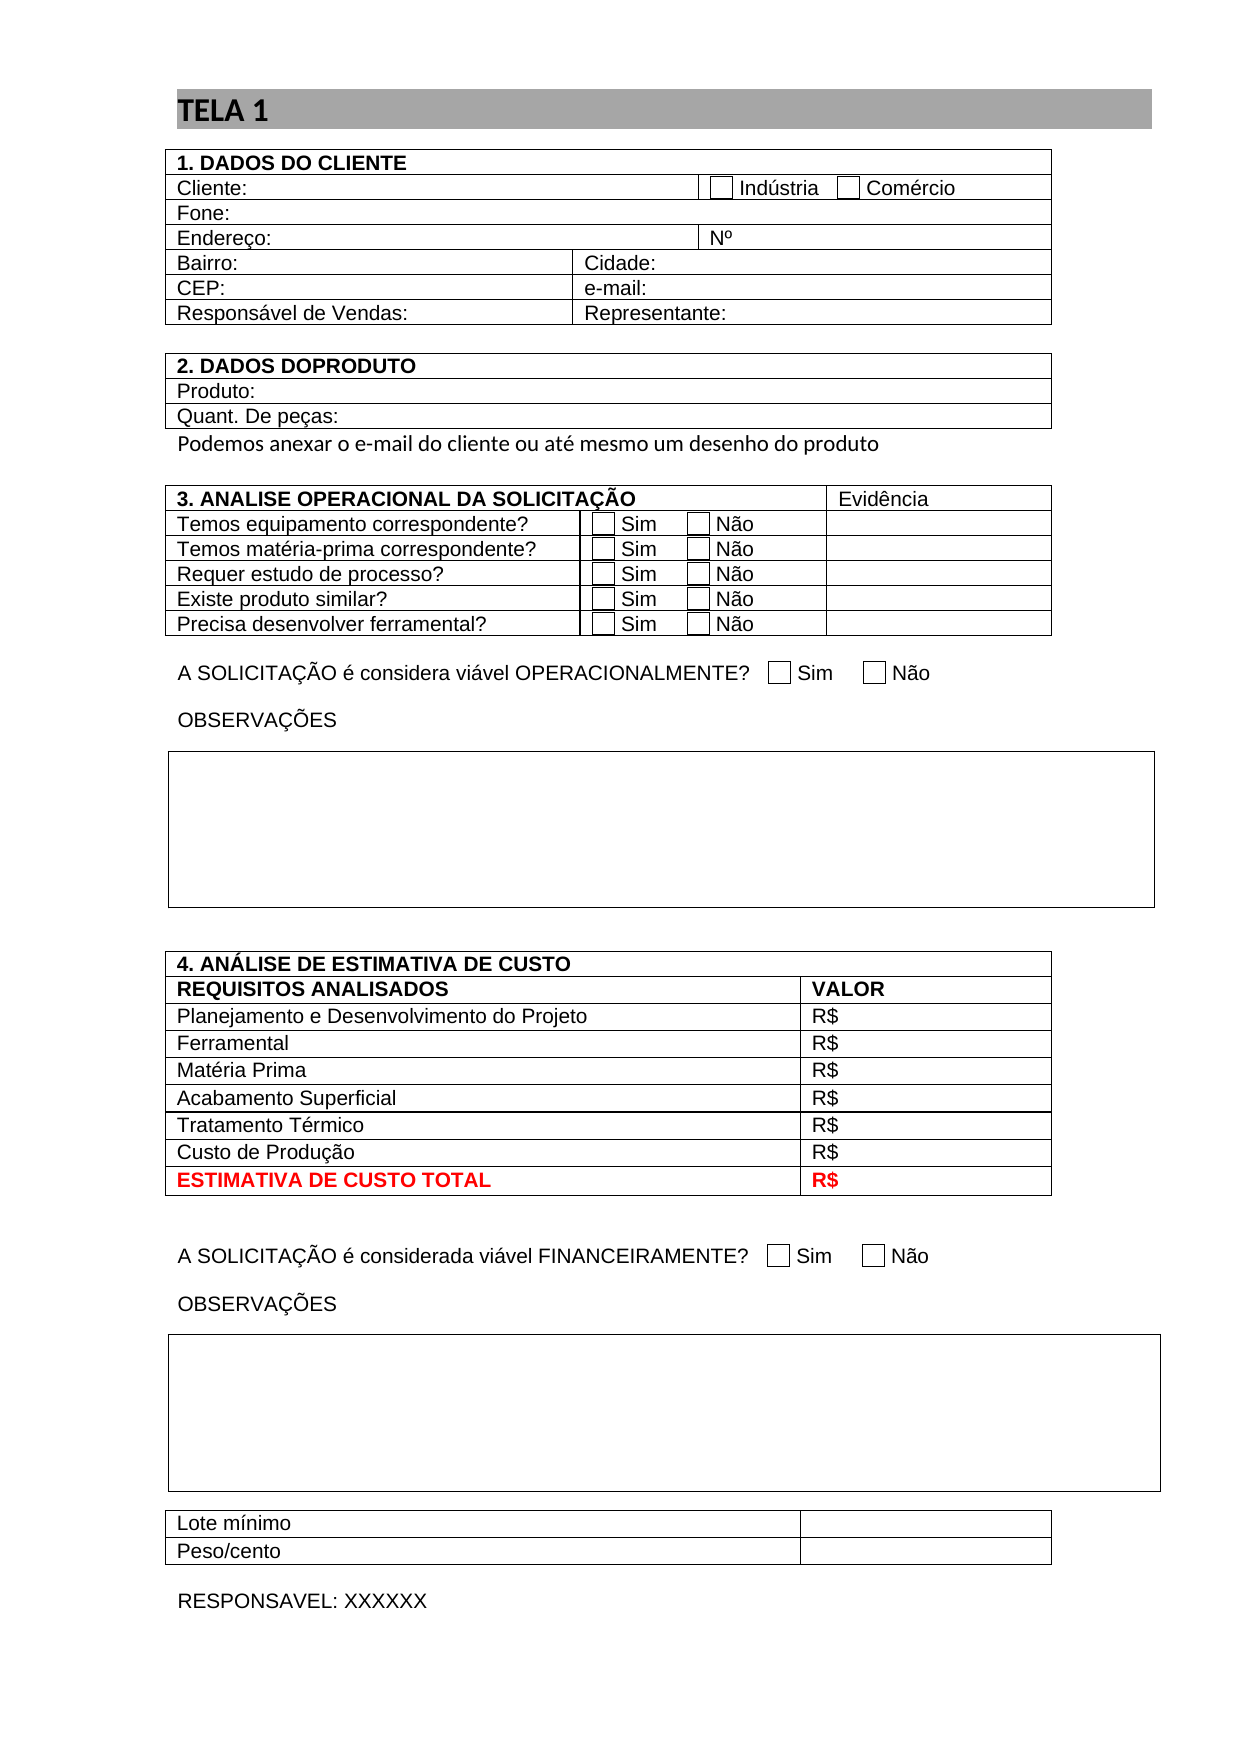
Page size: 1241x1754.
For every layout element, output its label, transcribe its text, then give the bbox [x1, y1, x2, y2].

table_cell Existe produto similar? [166, 586, 579, 610]
table_cell [827, 611, 1051, 635]
table_cell R$ [801, 1004, 1051, 1030]
table_cell R$ [801, 1031, 1051, 1057]
table_cell Cliente: [166, 175, 698, 199]
table_cell Tratamento Térmico [166, 1113, 800, 1138]
table_cell Custo de Produção [166, 1140, 800, 1166]
table_header 1. DADOS DO CLIENTE [166, 150, 1051, 174]
table_cell Sim Não [581, 611, 826, 635]
table_cell Responsável de Vendas: [166, 300, 572, 324]
text A SOLICITAÇÃO é considera viável OPERACIONALMENTE? Sim Não [177, 660, 1152, 684]
table_cell Acabamento Superficial [166, 1085, 800, 1111]
text OBSERVAÇÕES [177, 708, 1152, 732]
text TELA 1 [177, 89, 1152, 129]
table_cell Precisa desenvolver ferramental? [166, 611, 579, 635]
table_cell Produto: [166, 379, 1051, 403]
text A SOLICITAÇÃO é considerada viável FINANCEIRAMENTE? Sim Não [177, 1243, 1152, 1267]
table_cell Cidade: [573, 250, 1051, 274]
table_cell [801, 1538, 1051, 1564]
table_header Evidência [827, 486, 1051, 510]
table_header 3. ANALISE OPERACIONAL DA SOLICITAÇÃO [166, 486, 826, 510]
table_cell Temos matéria-prima correspondente? [166, 536, 579, 560]
table_cell R$ [801, 1167, 1051, 1194]
table_cell [827, 586, 1051, 610]
table_header Lote mínimo [166, 1511, 800, 1537]
text RESPONSAVEL: XXXXXX [177, 1589, 1152, 1613]
table_cell Sim Não [581, 511, 826, 535]
table_cell Fone: [166, 200, 1051, 224]
table_cell [827, 511, 1051, 535]
table_cell REQUISITOS ANALISADOS [166, 977, 800, 1003]
table_cell Ferramental [166, 1031, 800, 1057]
table_cell [827, 561, 1051, 585]
table_cell Peso/cento [166, 1538, 800, 1564]
table_cell Sim Não [581, 561, 826, 585]
table_cell Nº [699, 225, 1051, 249]
text Podemos anexar o e-mail do cliente ou até mesmo um desenho do produto [177, 429, 1152, 457]
table_cell Bairro: [166, 250, 572, 274]
table_cell Temos equipamento correspondente? [166, 511, 579, 535]
table_cell Sim Não [581, 536, 826, 560]
table_cell Endereço: [166, 225, 698, 249]
table_cell [827, 536, 1051, 560]
table_cell Indústria Comércio [699, 175, 1051, 199]
table_header 2. DADOS DOPRODUTO [166, 354, 1051, 378]
table_cell Representante: [573, 300, 1051, 324]
table_header 4. ANÁLISE DE ESTIMATIVA DE CUSTO [166, 952, 1051, 976]
table_cell Matéria Prima [166, 1058, 800, 1084]
table_cell Sim Não [581, 586, 826, 610]
table_cell R$ [801, 1140, 1051, 1166]
table_cell R$ [801, 1058, 1051, 1084]
table_cell CEP: [166, 275, 572, 299]
table_cell Requer estudo de processo? [166, 561, 579, 585]
table_cell VALOR [801, 977, 1051, 1003]
text OBSERVAÇÕES [177, 1291, 1152, 1315]
table_cell Planejamento e Desenvolvimento do Projeto [166, 1004, 800, 1030]
table_header [801, 1511, 1051, 1537]
table_cell e-mail: [573, 275, 1051, 299]
table_cell ESTIMATIVA DE CUSTO TOTAL [166, 1167, 800, 1194]
table_cell R$ [801, 1085, 1051, 1111]
table_cell R$ [801, 1113, 1051, 1138]
table_cell Quant. De peças: [166, 404, 1051, 428]
